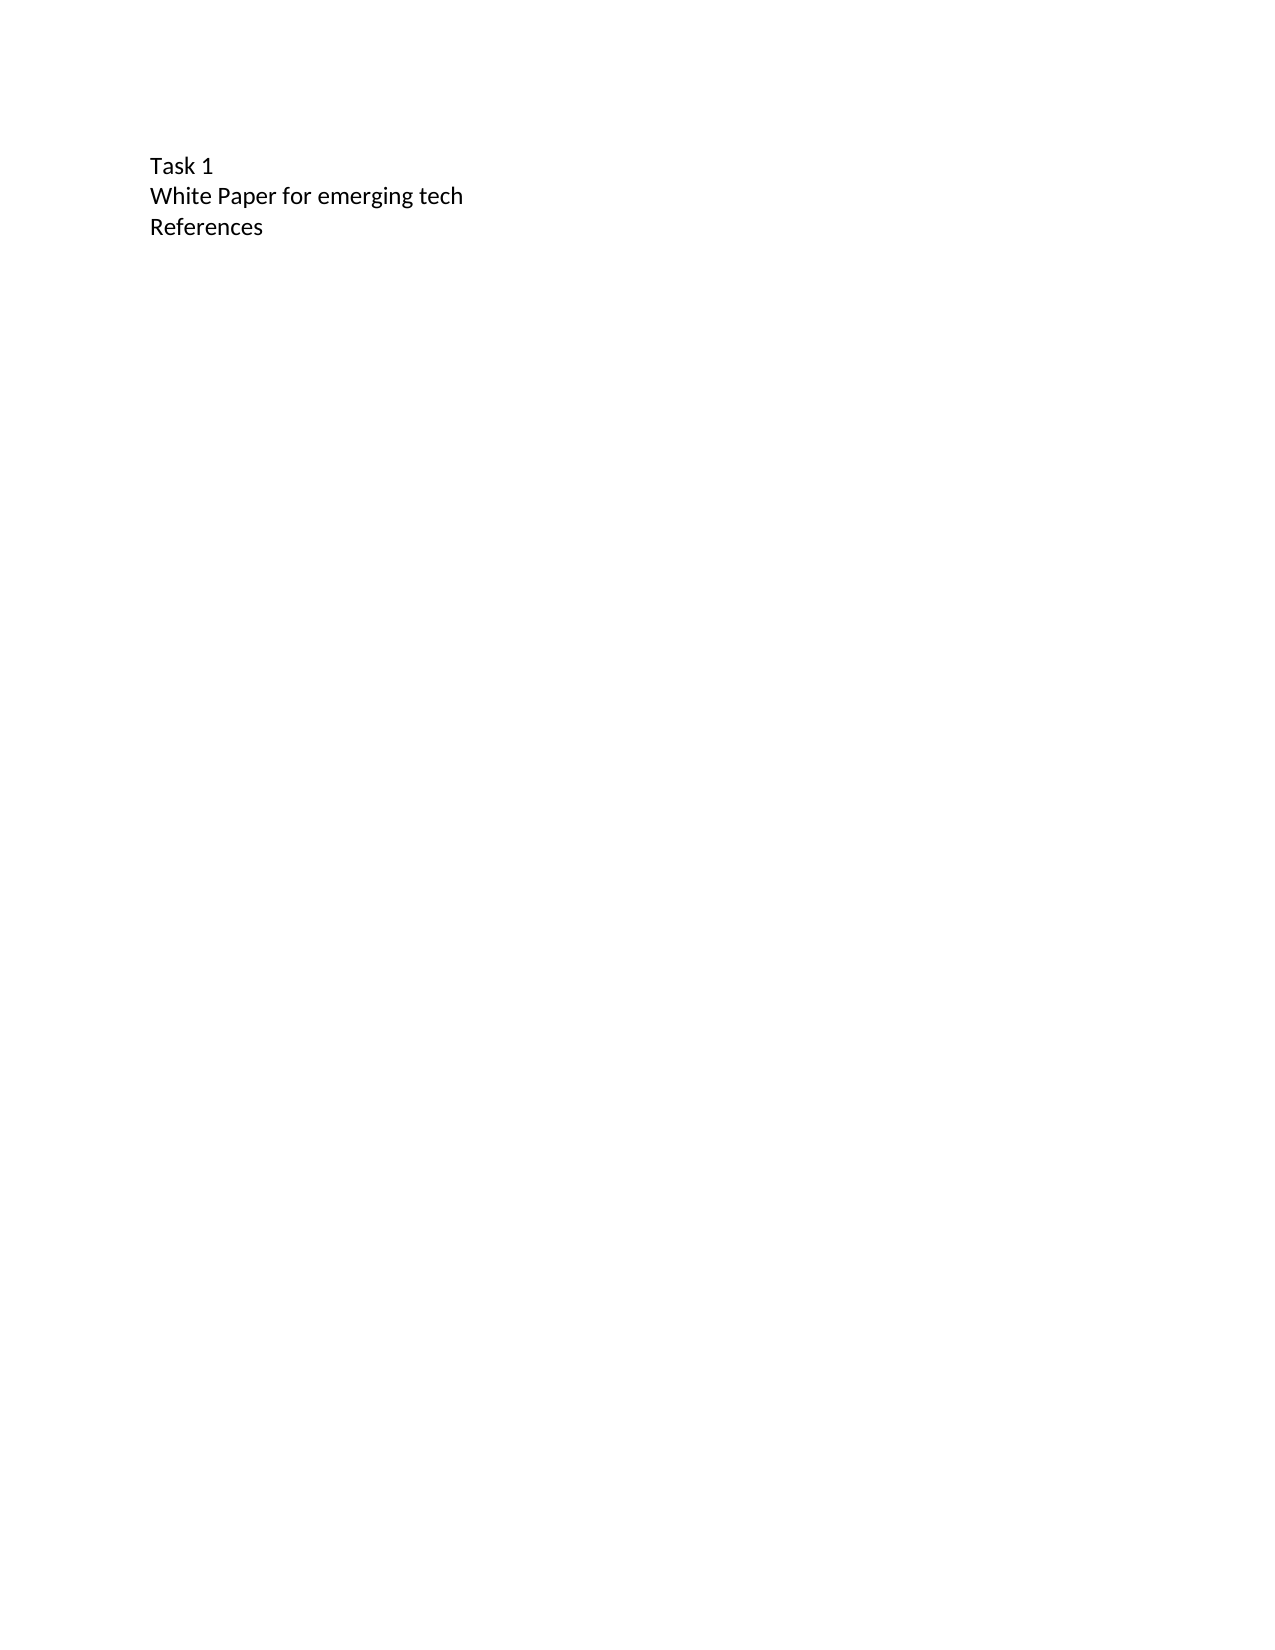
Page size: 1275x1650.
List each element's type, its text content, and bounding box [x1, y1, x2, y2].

text Task 1 [150, 150, 1125, 181]
text White Paper for emerging tech [150, 181, 1125, 211]
text References [150, 211, 1125, 242]
